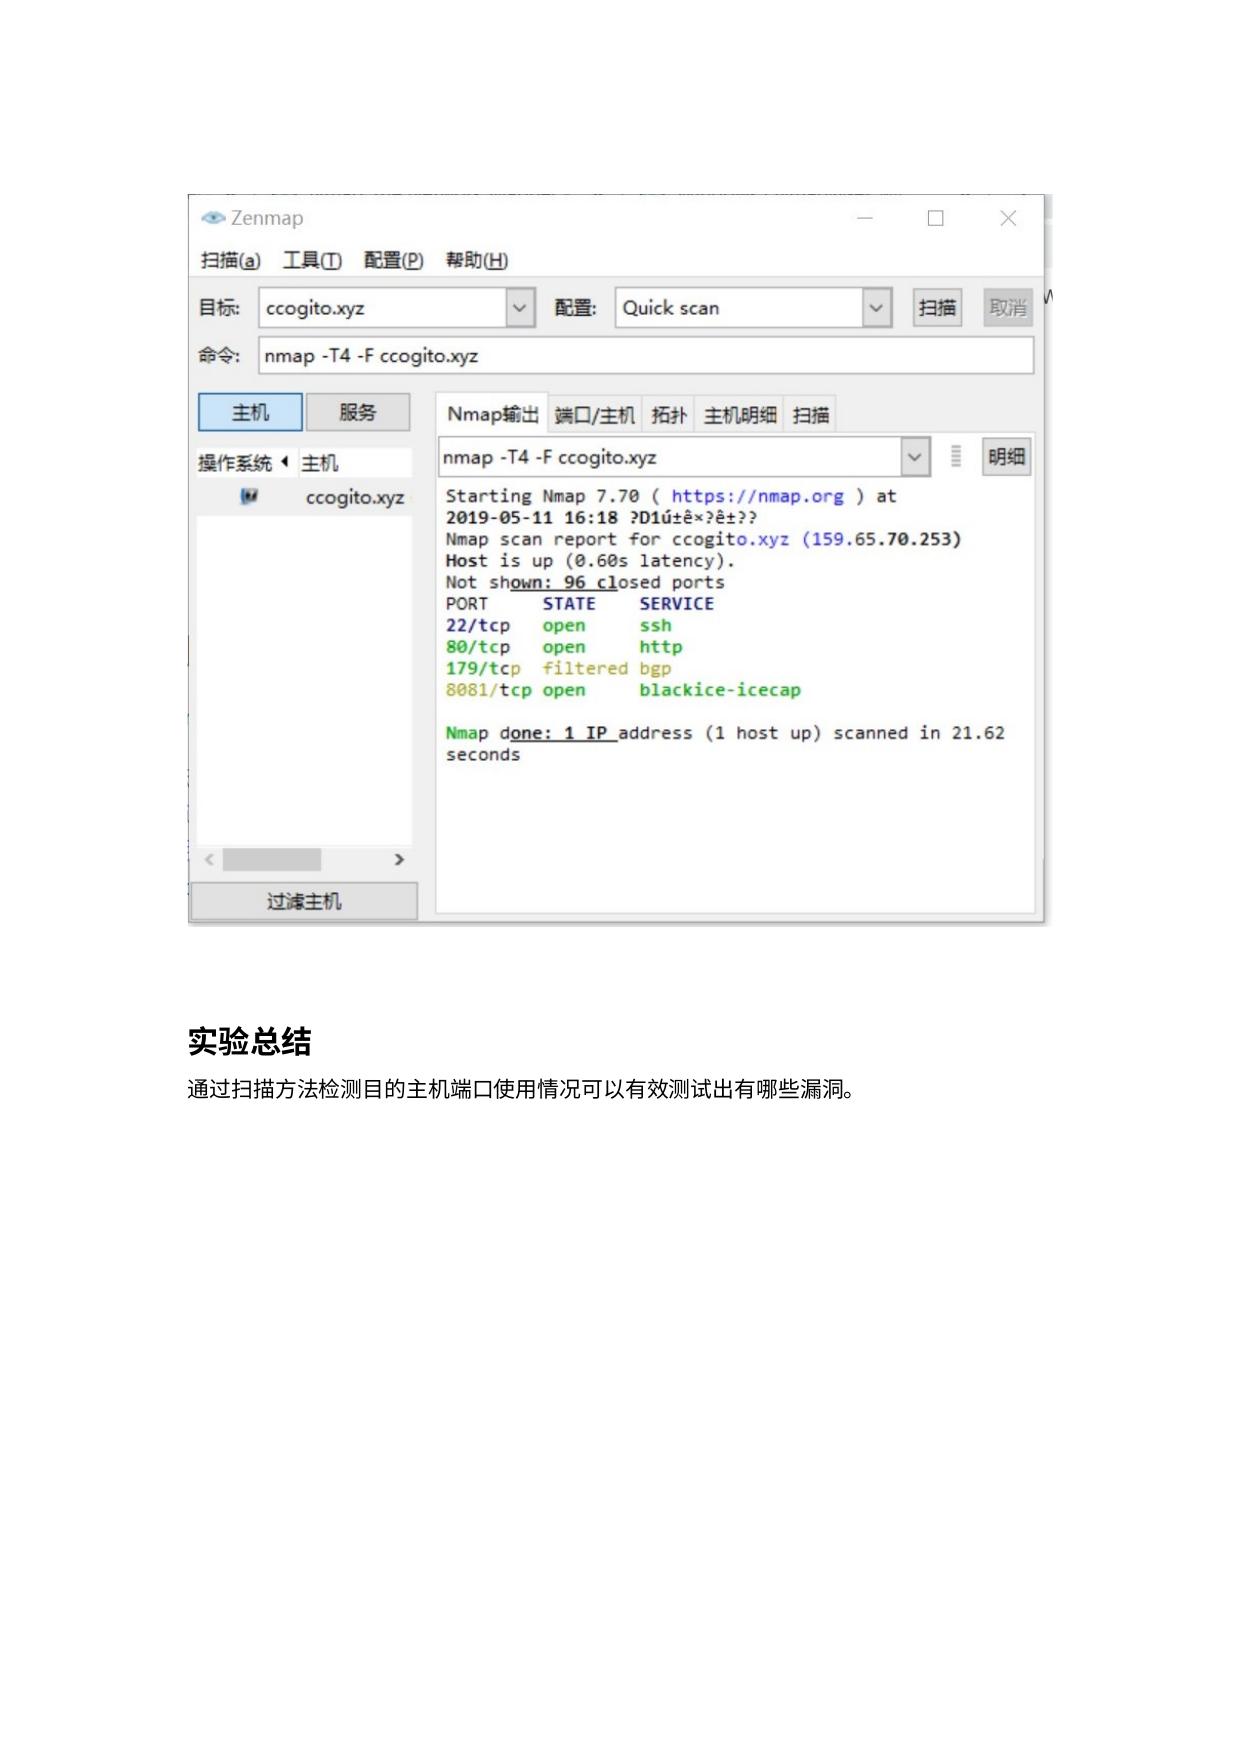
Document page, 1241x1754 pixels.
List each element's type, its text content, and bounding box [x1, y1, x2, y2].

text 实验总结 [187, 1007, 1053, 1072]
picture [187, 194, 1053, 927]
text 通过扫描方法检测目的主机端口使用情况可以有效测试出有哪些漏洞。 [187, 1072, 1053, 1104]
